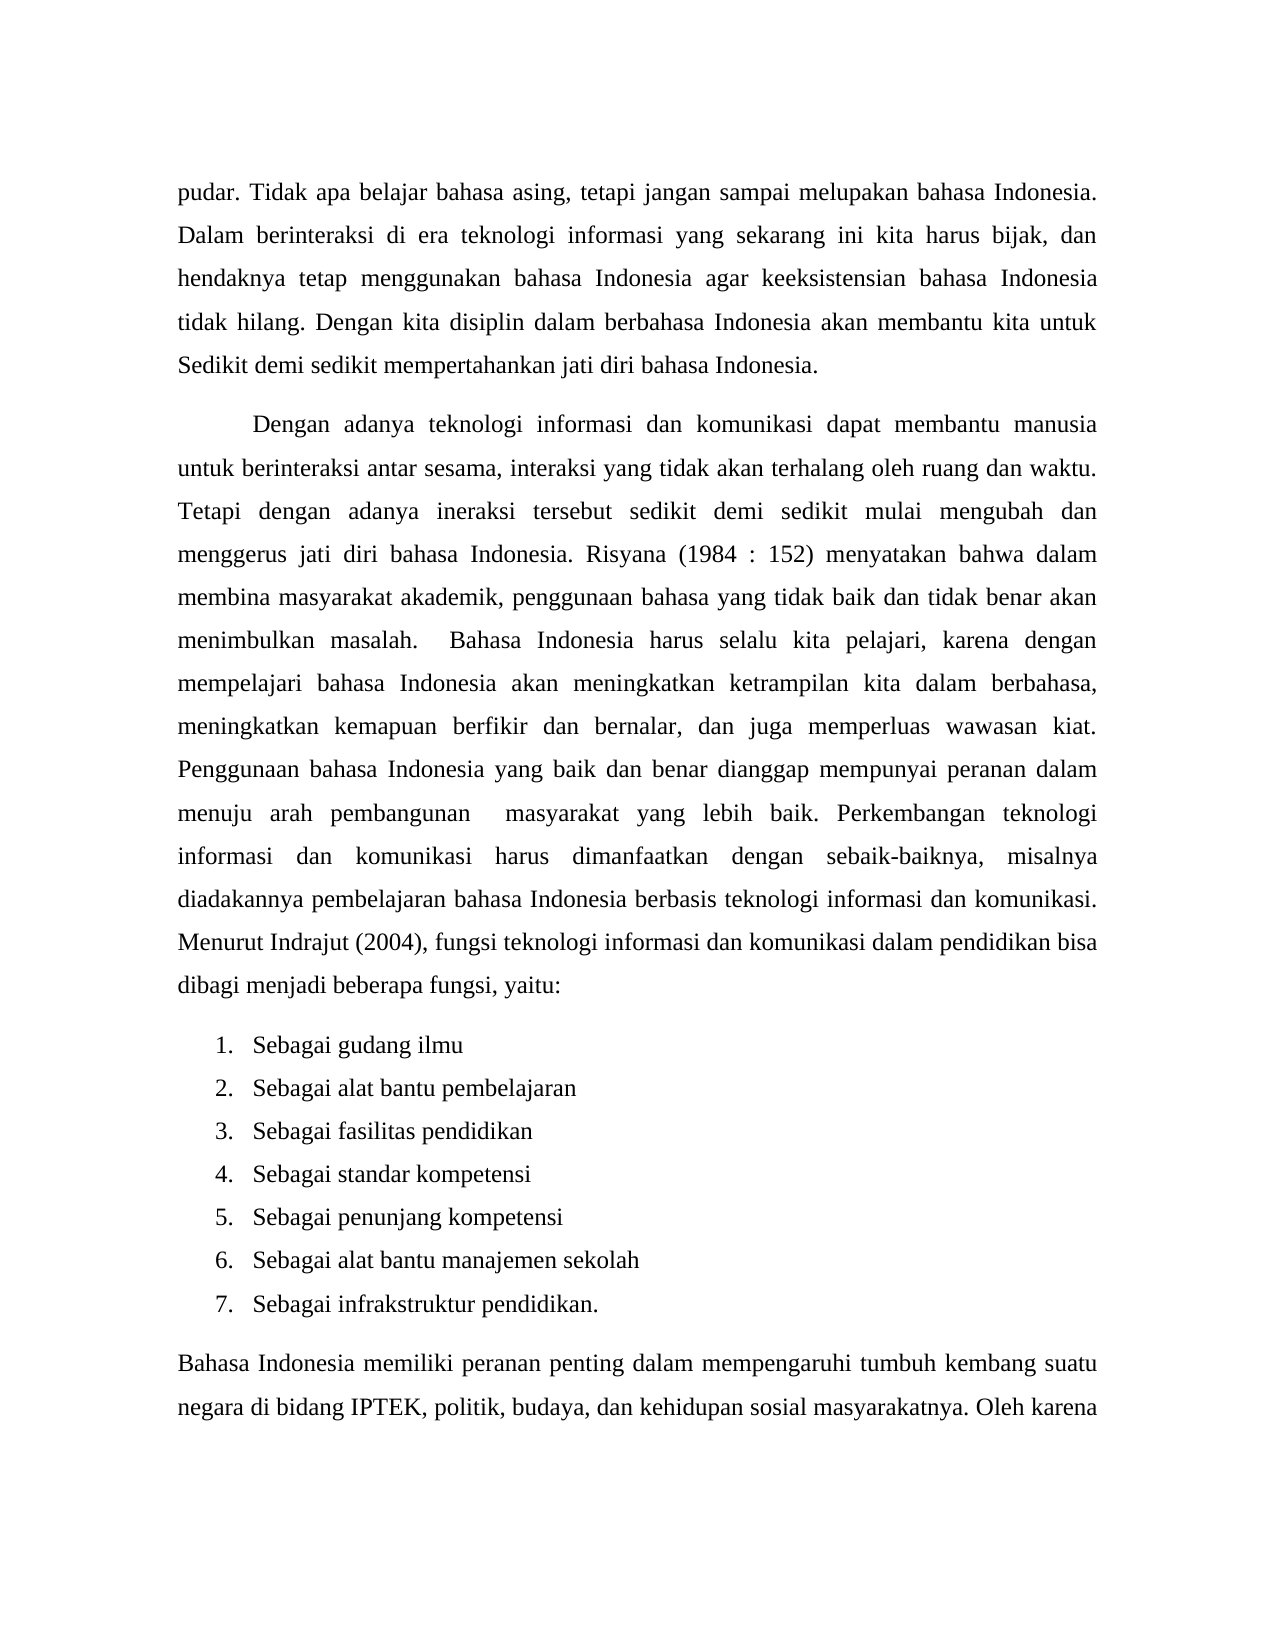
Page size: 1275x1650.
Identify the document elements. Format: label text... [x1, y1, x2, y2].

list Sebagai standar kompetensi [215, 1159, 1098, 1188]
list Sebagai alat bantu pembelajaran [215, 1073, 1098, 1102]
list Sebagai alat bantu manajemen sekolah [215, 1246, 1098, 1274]
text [177, 177, 1098, 378]
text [177, 1348, 1098, 1420]
list Sebagai infrakstruktur pendidikan. [215, 1289, 1098, 1317]
list Sebagai fasilitas pendidikan [215, 1116, 1098, 1145]
list Sebagai gudang ilmu [215, 1030, 1098, 1059]
list Sebagai penunjang kompetensi [215, 1202, 1098, 1231]
text Dengan adanya teknologi informasi dan komunikasi dapat membantu manusia untuk berinteraksi antar sesama, interaksi yang tidak akan terhalang oleh ruang dan waktu. Tetapi dengan adanya ineraksi tersebut sedikit demi sedikit mulai mengubah dan menggerus jati diri bahasa Indonesia. Risyana (1984 : 152) menyatakan bahwa dalam membina masyarakat akademik, penggunaan bahasa yang tidak baik dan tidak benar akan menimbulkan masalah. Bahasa Indonesia harus selalu kita pelajari, karena dengan mempelajari bahasa Indonesia akan meningkatkan ketrampilan kita dalam berbahasa, meningkatkan kemapuan berfikir dan bernalar, dan juga memperluas wawasan kiat. Penggunaan bahasa Indonesia yang baik dan benar dianggap mempunyai peranan dalam menuju arah pembangunan masyarakat yang lebih baik. Perkembangan teknologi informasi dan komunikasi harus dimanfaatkan dengan sebaik-baiknya, misalnya diadakannya pembelajaran bahasa Indonesia berbasis teknologi informasi dan komunikasi. Menurut Indrajut (2004), fungsi teknologi informasi dan komunikasi dalam pendidikan bisa dibagi menjadi beberapa fungsi, yaitu: [177, 409, 1098, 999]
